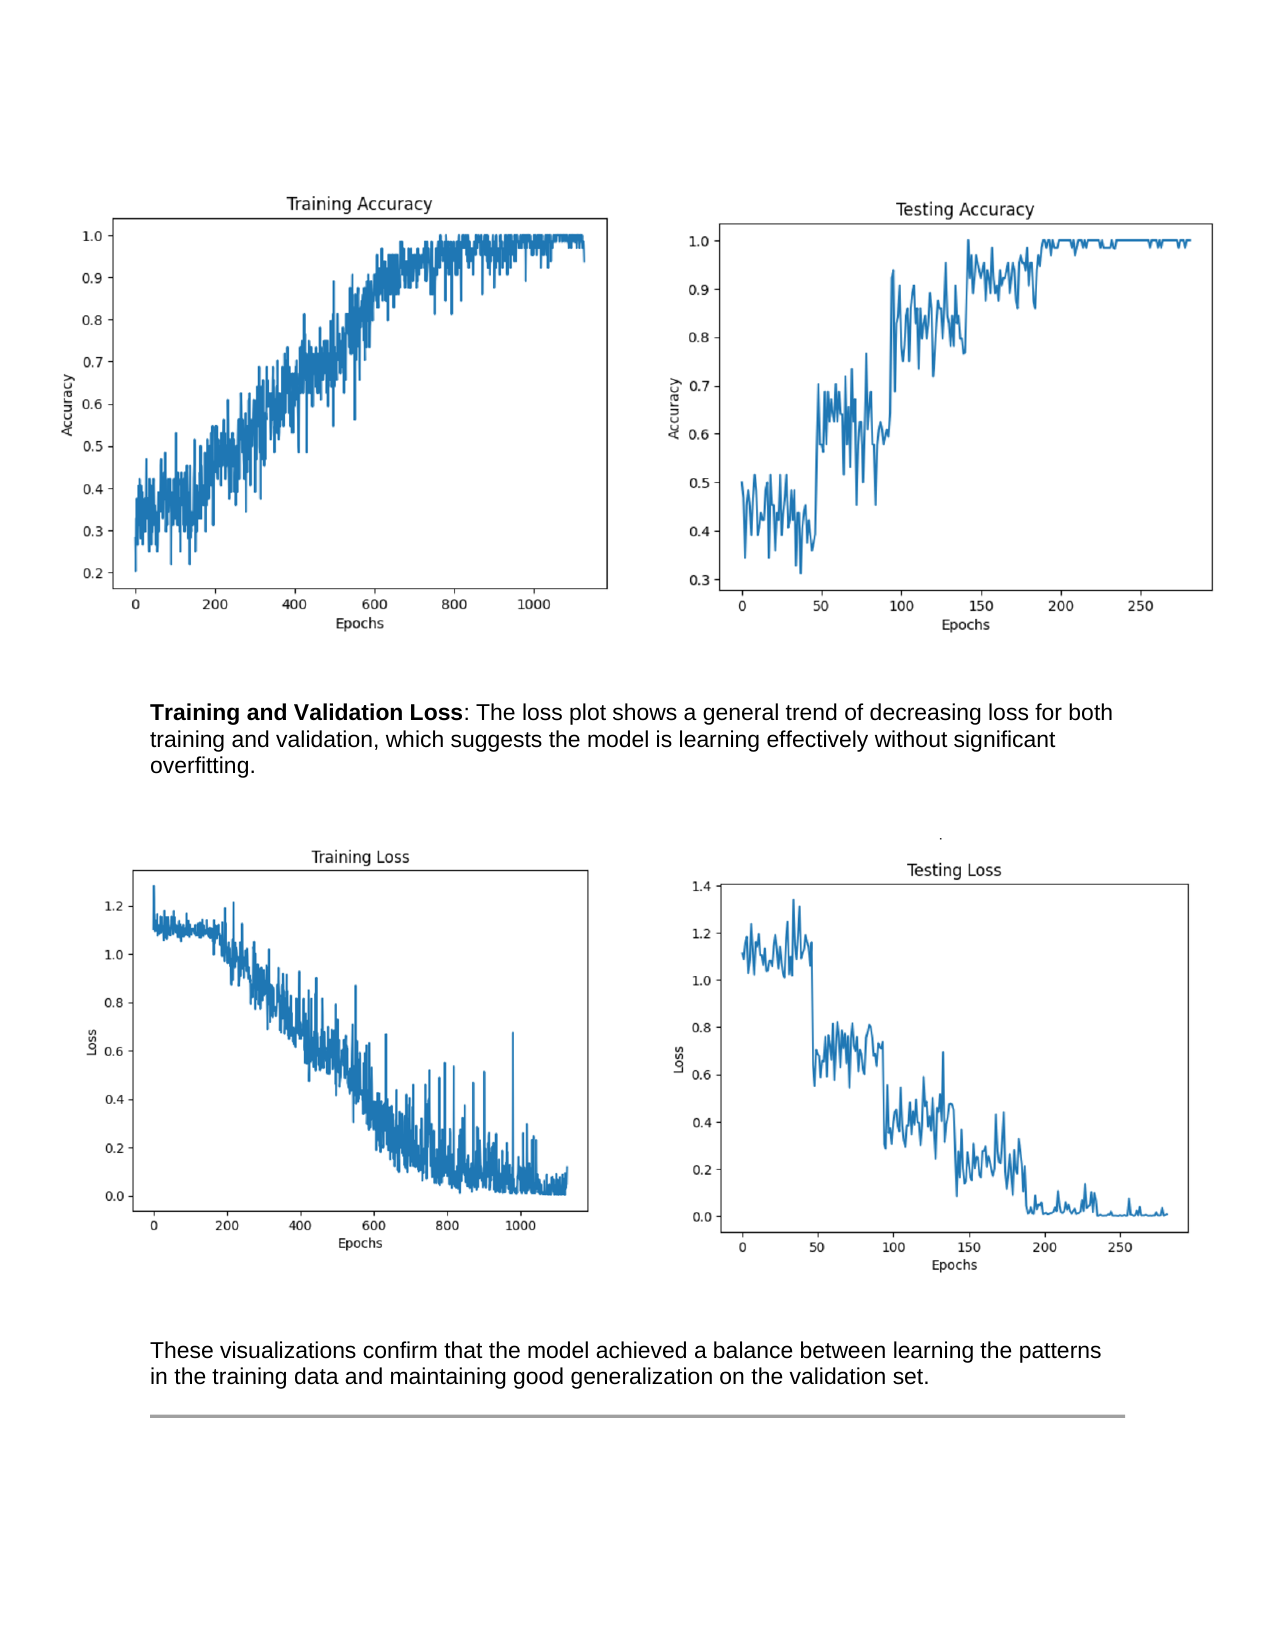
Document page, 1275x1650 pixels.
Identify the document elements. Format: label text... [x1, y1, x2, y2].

picture [58, 838, 616, 1260]
table_header [638, 150, 1241, 674]
picture [647, 185, 1235, 639]
picture [57, 185, 616, 633]
picture [647, 838, 1218, 1277]
table_header [638, 803, 1237, 1312]
table_header [49, 803, 637, 1312]
text Training and Validation Loss: The loss plot shows a general trend of decreasing loss for both training and validation, which suggests the model is learning effectively without significant overfitting. [150, 699, 1125, 778]
text These visualizations confirm that the model achieved a balance between learning the patterns in the training data and maintaining good generalization on the validation set. [150, 1337, 1125, 1390]
table_header [47, 150, 637, 674]
